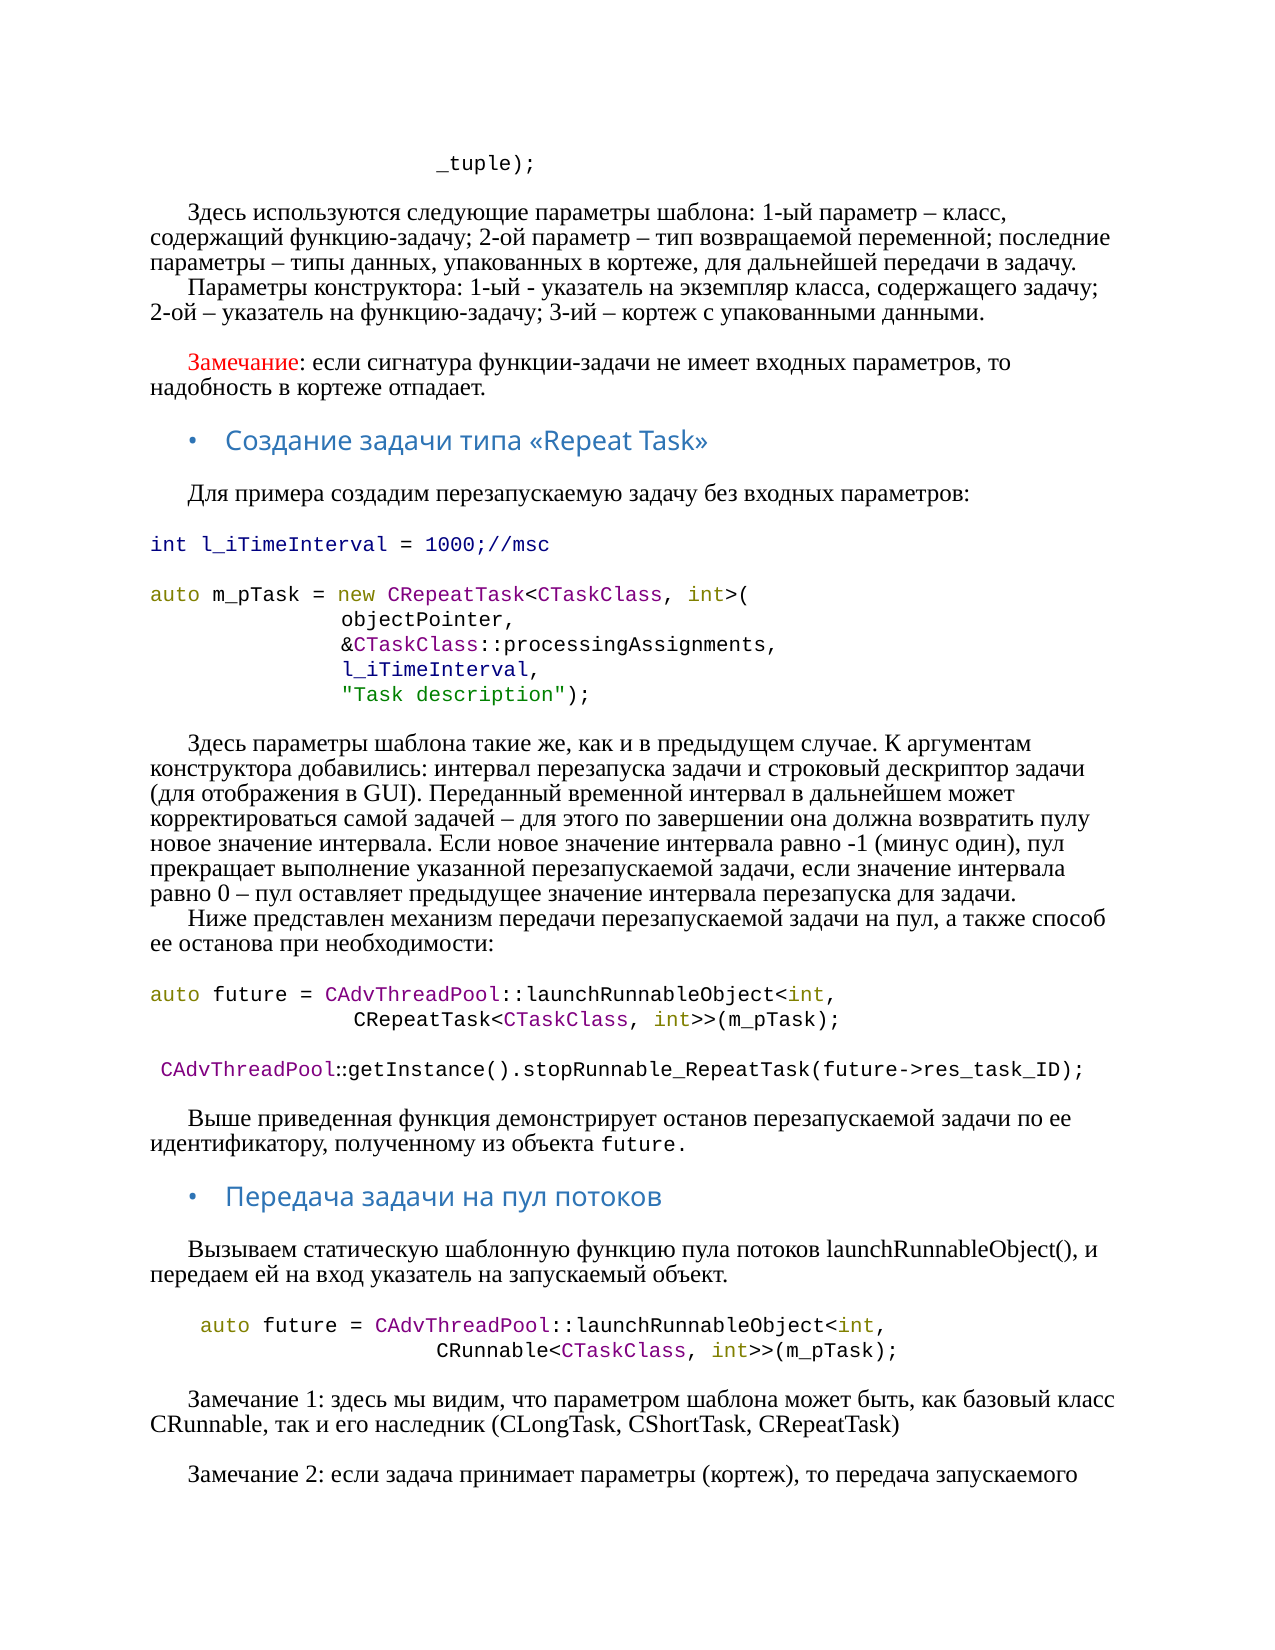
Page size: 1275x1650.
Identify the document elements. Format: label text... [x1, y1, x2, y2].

text Замечание: если сигнатура функции-задачи не имеет входных параметров, то надобность в кортеже отпадает. [150, 350, 1125, 400]
text Здесь параметры шаблона такие же, как и в предыдущем случае. К аргументам конструктора добавились: интервал перезапуска задачи и строковый дескриптор задачи (для отображения в GUI). Переданный временной интервал в дальнейшем может корректироваться самой задачей – для этого по завершении она должна возвратить пулу новое значение интервала. Если новое значение интервала равно -1 (минус один), пул прекращает выполнение указанной перезапускаемой задачи, если значение интервала равно 0 – пул оставляет предыдущее значение интервала перезапуска для задачи. [150, 731, 1125, 906]
text Здесь используются следующие параметры шаблона: 1-ый параметр – класс, содержащий функцию-задачу; 2-ой параметр – тип возвращаемой переменной; последние параметры – типы данных, упакованных в кортеже, для дальнейшей передачи в задачу. [150, 200, 1125, 275]
text l_iTimeInterval, [150, 656, 1125, 681]
text auto future = CAdvThreadPool::launchRunnableObject<int, [150, 981, 1125, 1006]
text "Task description"); [150, 681, 1125, 706]
text auto m_pTask = new CRepeatTask<CTaskClass, int>( [150, 581, 1125, 606]
text Выше приведенная функция демонстрирует останов перезапускаемой задачи по ее идентификатору, полученному из объекта future. [150, 1106, 1125, 1156]
text Замечание 1: здесь мы видим, что параметром шаблона может быть, как базовый класс CRunnable, так и его наследник (CLongTask, CShortTask, CRepeatTask) [150, 1387, 1125, 1437]
text _tuple); [150, 150, 1125, 175]
text CAdvThreadPool::getInstance().stopRunnable_RepeatTask(future->res_task_ID); [150, 1056, 1125, 1081]
text Для примера создадим перезапускаемую задачу без входных параметров: [150, 481, 1125, 506]
list Создание задачи типа «Repeat Task» [187, 429, 1125, 456]
text objectPointer, [150, 606, 1125, 631]
text CRepeatTask<CTaskClass, int>>(m_pTask); [150, 1006, 1125, 1031]
text auto future = CAdvThreadPool::launchRunnableObject<int, [150, 1312, 1125, 1337]
text Ниже представлен механизм передачи перезапускаемой задачи на пул, а также способ ее останова при необходимости: [150, 906, 1125, 956]
text &CTaskClass::processingAssignments, [150, 631, 1125, 656]
text CRunnable<CTaskClass, int>>(m_pTask); [150, 1337, 1125, 1362]
text Вызываем статическую шаблонную функцию пула потоков launchRunnableObject(), и передаем ей на вход указатель на запускаемый объект. [150, 1237, 1125, 1287]
list Передача задачи на пул потоков [187, 1185, 1125, 1212]
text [150, 1462, 1125, 1487]
text Параметры конструктора: 1-ый - указатель на экземпляр класса, содержащего задачу; 2-ой – указатель на функцию-задачу; 3-ий – кортеж с упакованными данными. [150, 275, 1125, 325]
text int l_iTimeInterval = 1000;//msc [150, 531, 1125, 556]
